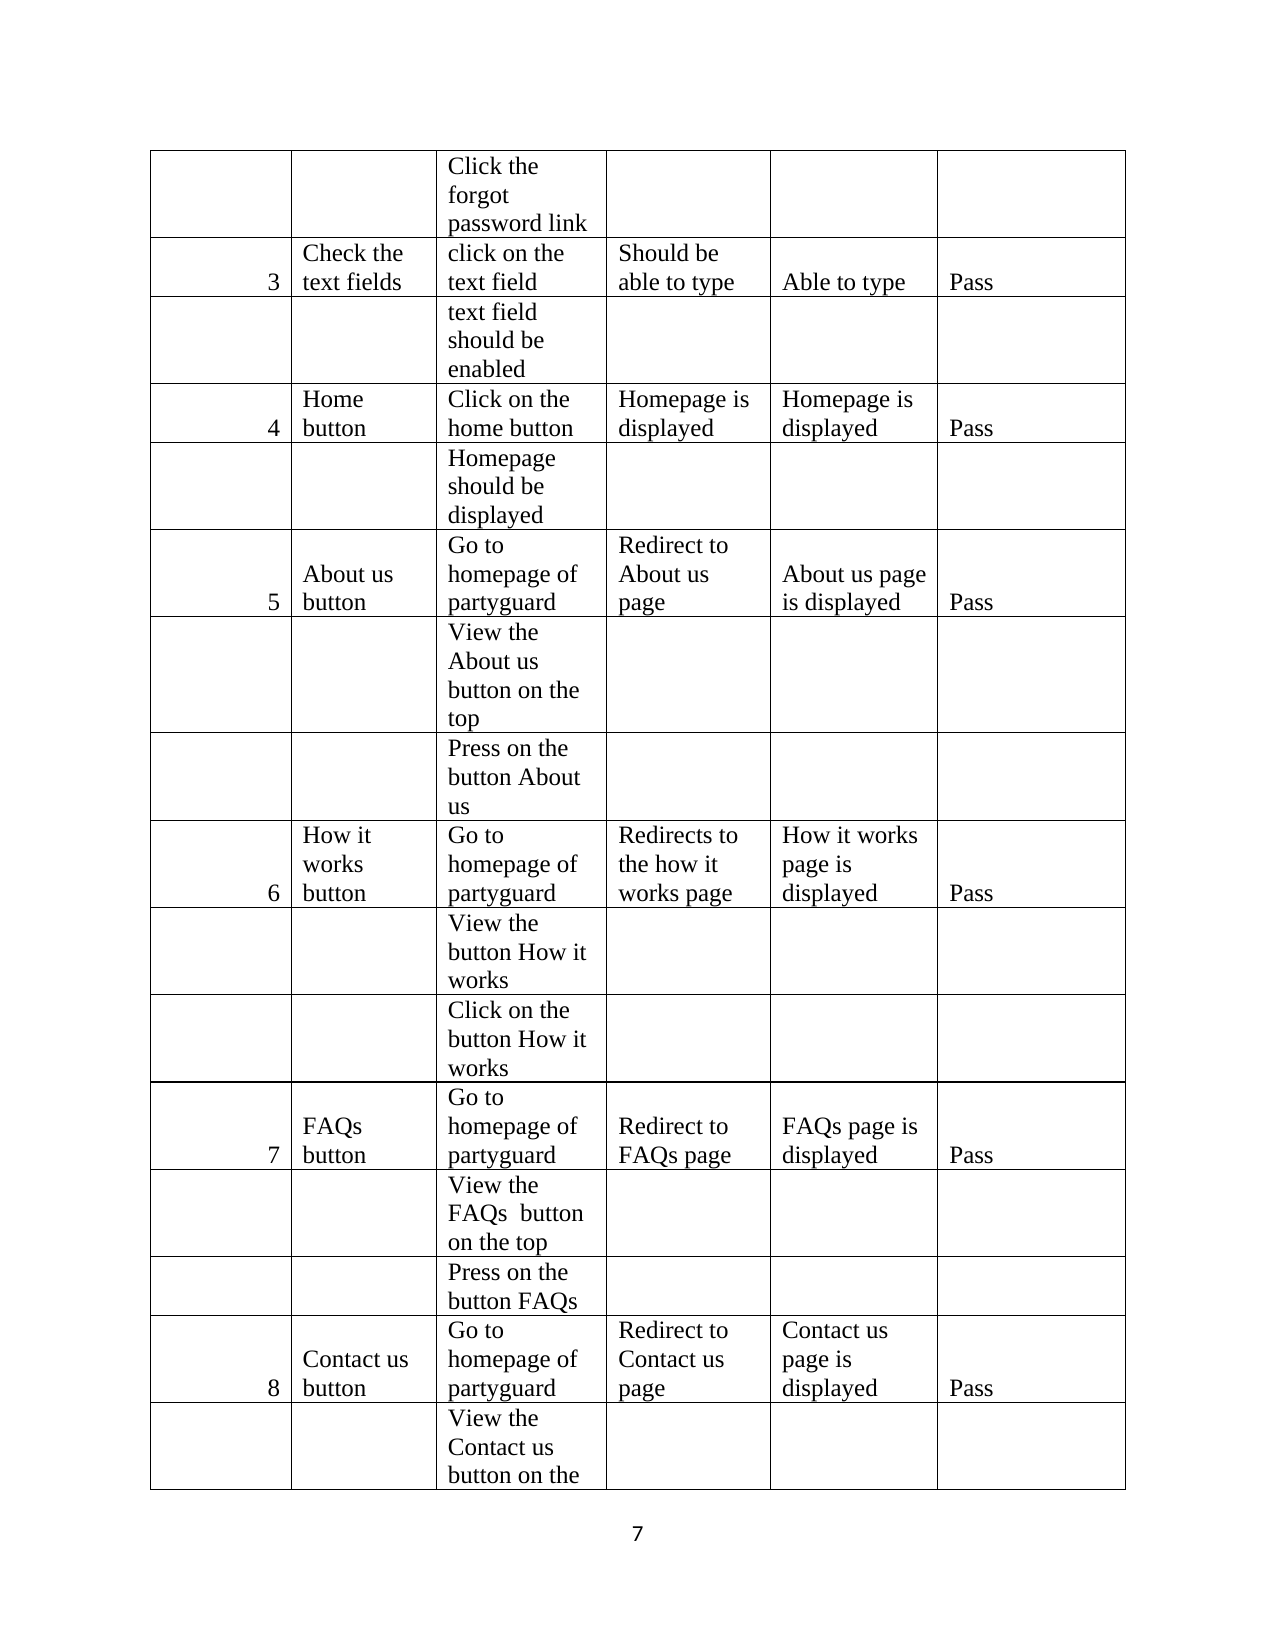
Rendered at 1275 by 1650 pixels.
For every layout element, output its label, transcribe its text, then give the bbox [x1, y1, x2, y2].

table_cell How it works button [292, 821, 436, 907]
table_cell 6 [151, 821, 291, 907]
table_cell [938, 297, 1125, 383]
table_cell [771, 995, 937, 1081]
table_cell [938, 1403, 1125, 1489]
table_cell [607, 1170, 770, 1256]
table_cell [607, 1403, 770, 1489]
table_cell 8 [151, 1316, 291, 1402]
table_cell [151, 297, 291, 383]
table_cell [292, 1257, 436, 1314]
table_cell Pass [938, 530, 1125, 616]
table_cell View the FAQs button on the top [437, 1170, 606, 1256]
table_cell [151, 617, 291, 732]
table_cell FAQs button [292, 1083, 436, 1169]
table_cell 5 [151, 530, 291, 616]
table_cell Homepage is displayed [607, 384, 770, 442]
table_cell Press on the button About us [437, 733, 606, 819]
table_cell [292, 443, 436, 529]
table_cell [771, 733, 937, 819]
table_cell 3 [151, 238, 291, 296]
table_cell Contact us button [292, 1316, 436, 1402]
table_cell [151, 151, 291, 237]
table_cell [151, 733, 291, 819]
table_cell [151, 443, 291, 529]
table_cell FAQs page is displayed [771, 1083, 937, 1169]
table_cell Click on the button How it works [437, 995, 606, 1081]
table_cell [938, 443, 1125, 529]
table_cell [771, 1257, 937, 1314]
table_cell Pass [938, 384, 1125, 442]
table_cell [151, 908, 291, 994]
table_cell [437, 1403, 606, 1489]
table_cell [607, 617, 770, 732]
table_cell [151, 1403, 291, 1489]
table_cell [607, 151, 770, 237]
table_cell Go to homepage of partyguard [437, 530, 606, 616]
table_cell [607, 443, 770, 529]
table_cell [607, 1257, 770, 1314]
table_cell [771, 908, 937, 994]
table_cell [292, 151, 436, 237]
table_cell Click on the home button [437, 384, 606, 442]
table_cell [292, 733, 436, 819]
table_cell Redirects to the how it works page [607, 821, 770, 907]
table_cell [292, 908, 436, 994]
table_cell How it works page is displayed [771, 821, 937, 907]
table_cell [771, 443, 937, 529]
table_cell Should be able to type [607, 238, 770, 296]
table_cell [292, 617, 436, 732]
table_cell [607, 733, 770, 819]
table_cell Go to homepage of partyguard [437, 1316, 606, 1402]
table_cell 4 [151, 384, 291, 442]
table_cell Home button [292, 384, 436, 442]
table_cell Go to homepage of partyguard [437, 821, 606, 907]
table_cell [151, 1257, 291, 1314]
table_cell Pass [938, 1083, 1125, 1169]
table_cell Homepage should be displayed [437, 443, 606, 529]
table_cell About us page is displayed [771, 530, 937, 616]
table_cell [771, 297, 937, 383]
table_cell Contact us page is displayed [771, 1316, 937, 1402]
table_cell 7 [151, 1083, 291, 1169]
table_cell [151, 995, 291, 1081]
table_cell [771, 617, 937, 732]
table_cell [938, 908, 1125, 994]
table_cell [151, 1170, 291, 1256]
table_cell [938, 1257, 1125, 1314]
table_cell [607, 297, 770, 383]
table_cell [938, 151, 1125, 237]
table_cell Go to homepage of partyguard [437, 1083, 606, 1169]
table_cell [771, 1170, 937, 1256]
table_cell Pass [938, 821, 1125, 907]
table_cell [292, 1170, 436, 1256]
table_cell [771, 1403, 937, 1489]
table_cell Check the text fields [292, 238, 436, 296]
table_cell Redirect to About us page [607, 530, 770, 616]
table_cell [938, 995, 1125, 1081]
table_cell Click the forgot password link [437, 151, 606, 237]
table_cell Pass [938, 1316, 1125, 1402]
table_cell [938, 1170, 1125, 1256]
table_cell click on the text field [437, 238, 606, 296]
table_cell Press on the button FAQs [437, 1257, 606, 1314]
table_cell [292, 297, 436, 383]
table_cell View the About us button on the top [437, 617, 606, 732]
table_cell View the button How it works [437, 908, 606, 994]
table_cell Pass [938, 238, 1125, 296]
table_cell Able to type [771, 238, 937, 296]
table_cell [938, 733, 1125, 819]
table_cell [607, 908, 770, 994]
table_cell Homepage is displayed [771, 384, 937, 442]
table_cell About us button [292, 530, 436, 616]
table_cell [607, 995, 770, 1081]
table_cell Redirect to Contact us page [607, 1316, 770, 1402]
table_cell [771, 151, 937, 237]
table_cell [938, 617, 1125, 732]
table_cell text field should be enabled [437, 297, 606, 383]
table_cell [292, 1403, 436, 1489]
table_cell [292, 995, 436, 1081]
table_cell Redirect to FAQs page [607, 1083, 770, 1169]
